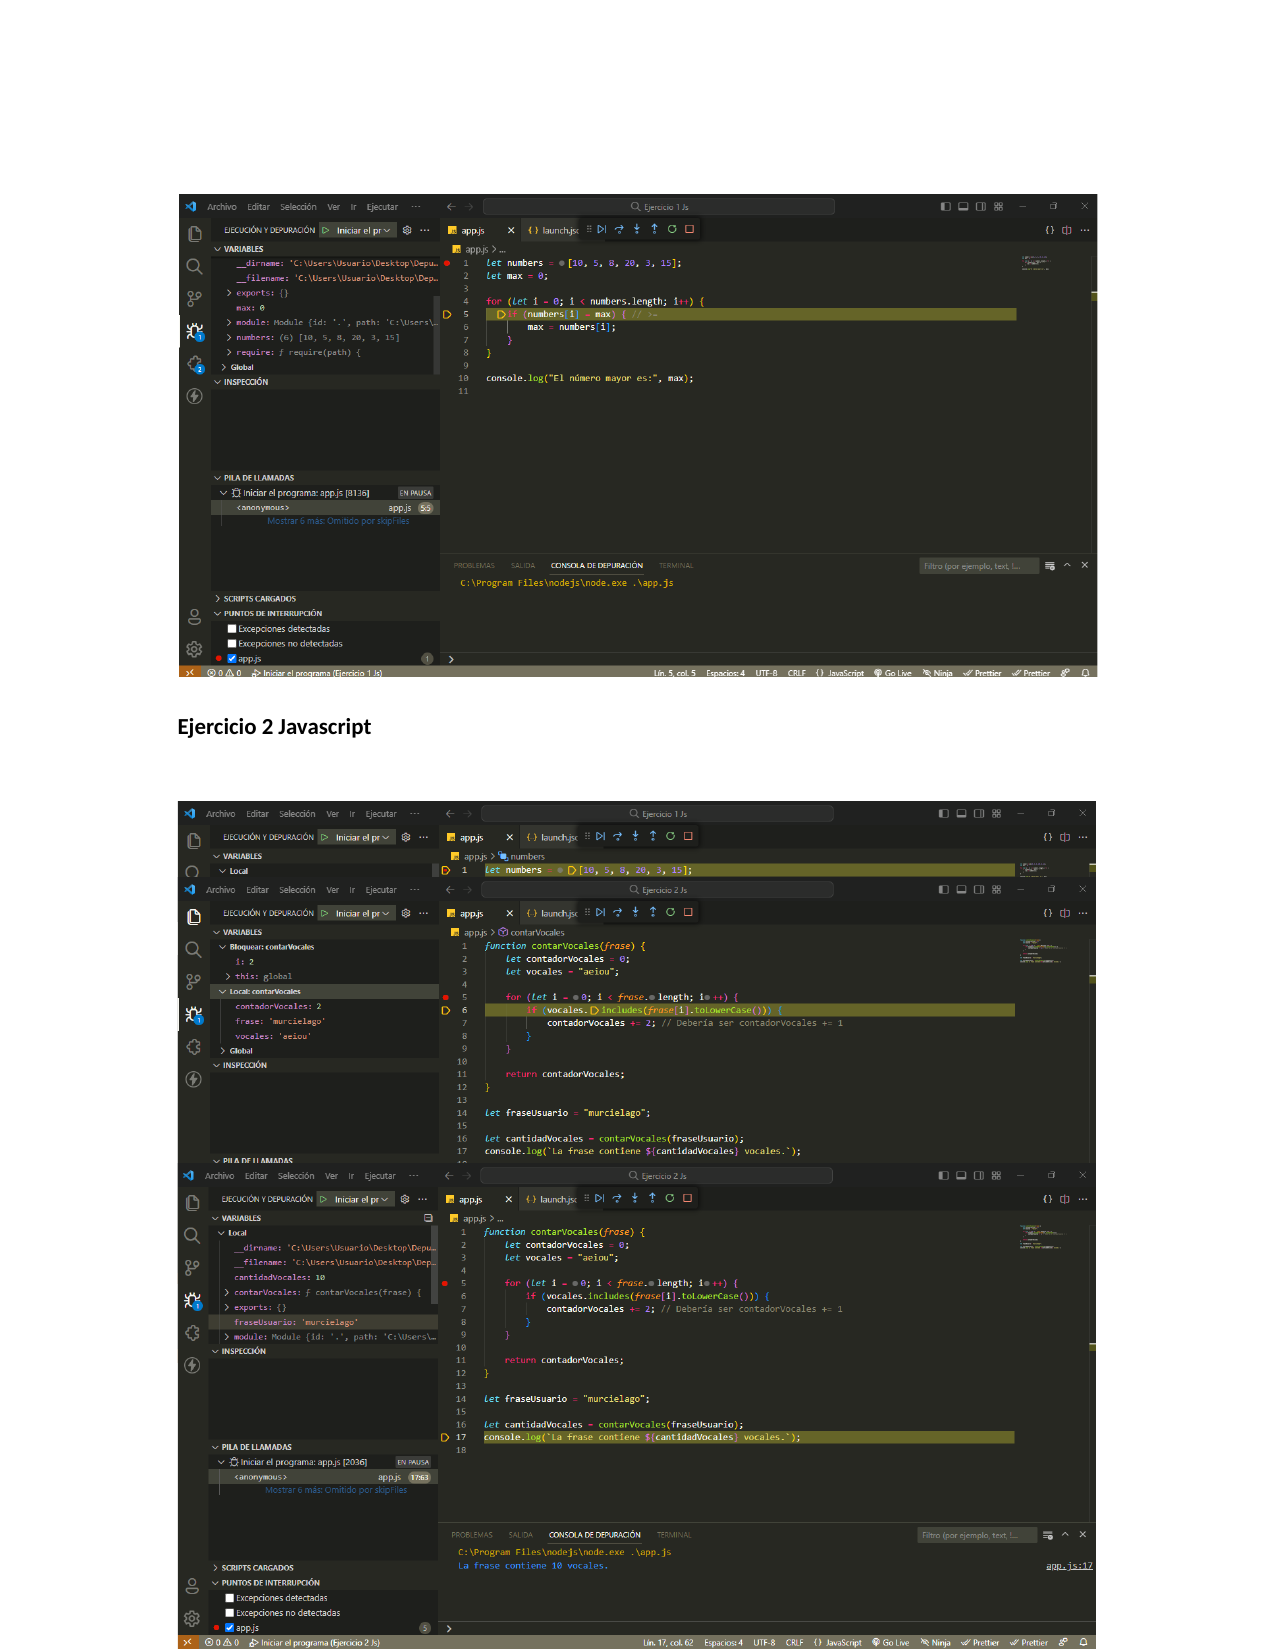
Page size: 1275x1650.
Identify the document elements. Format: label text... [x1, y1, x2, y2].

picture [177, 801, 1095, 1648]
picture [178, 194, 1096, 676]
